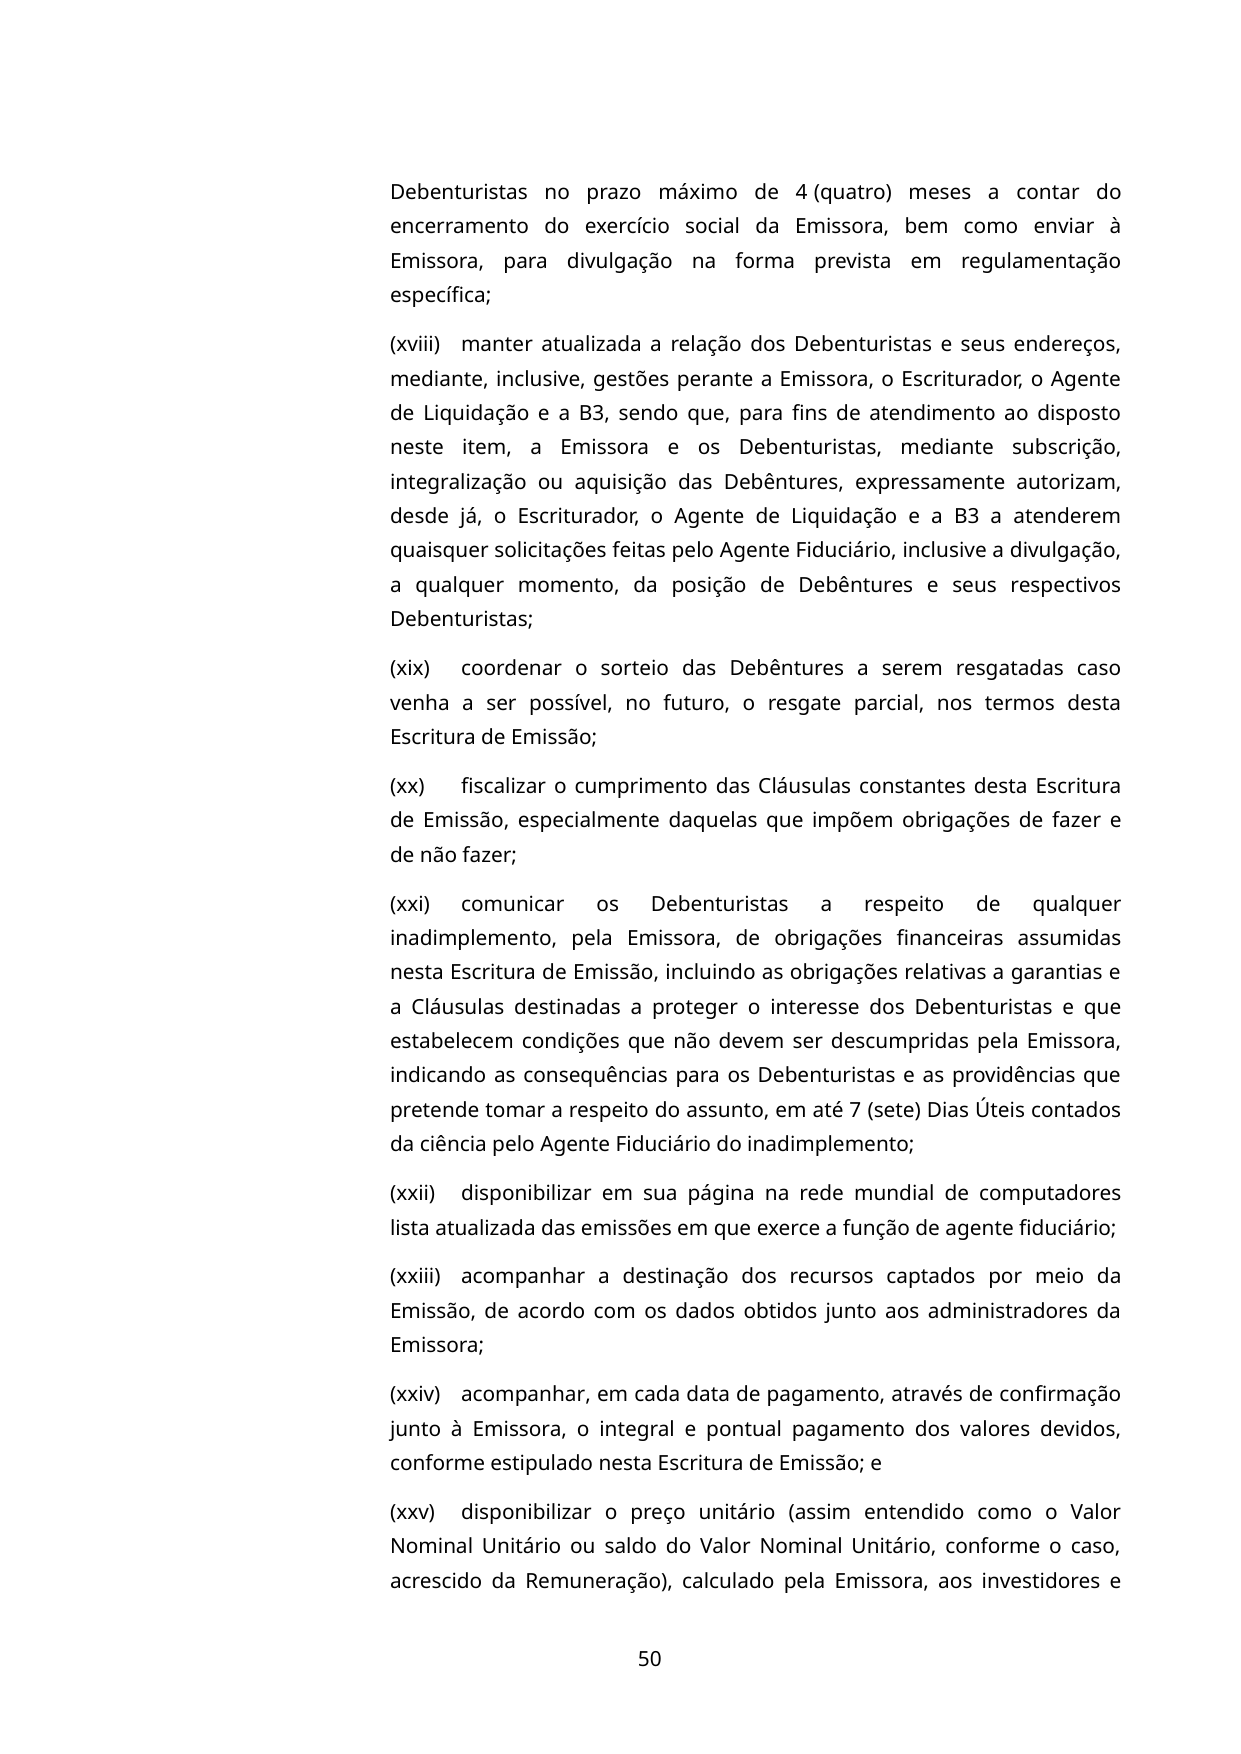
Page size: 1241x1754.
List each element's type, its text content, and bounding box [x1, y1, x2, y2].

text coordenar o sorteio das Debêntures a serem resgatadas caso venha a ser possível, no futuro, o resgate parcial, nos termos desta Escritura de Emissão; [390, 653, 1122, 750]
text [390, 177, 1122, 309]
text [390, 1497, 1122, 1594]
text manter atualizada a relação dos Debenturistas e seus endereços, mediante, inclusive, gestões perante a Emissora, o Escriturador, o Agente de Liquidação e a B3, sendo que, para fins de atendimento ao disposto neste item, a Emissora e os Debenturistas, mediante subscrição, integralização ou aquisição das Debêntures, expressamente autorizam, desde já, o Escriturador, o Agente de Liquidação e a B3 a atenderem quaisquer solicitações feitas pelo Agente Fiduciário, inclusive a divulgação, a qualquer momento, da posição de Debêntures e seus respectivos Debenturistas; [390, 329, 1122, 633]
text fiscalizar o cumprimento das Cláusulas constantes desta Escritura de Emissão, especialmente daquelas que impõem obrigações de fazer e de não fazer; [390, 771, 1122, 868]
text acompanhar, em cada data de pagamento, através de confirmação junto à Emissora, o integral e pontual pagamento dos valores devidos, conforme estipulado nesta Escritura de Emissão; e [390, 1379, 1122, 1476]
text acompanhar a destinação dos recursos captados por meio da Emissão, de acordo com os dados obtidos junto aos administradores da Emissora; [390, 1262, 1122, 1359]
text comunicar os Debenturistas a respeito de qualquer inadimplemento, pela Emissora, de obrigações financeiras assumidas nesta Escritura de Emissão, incluindo as obrigações relativas a garantias e a Cláusulas destinadas a proteger o interesse dos Debenturistas e que estabelecem condições que não devem ser descumpridas pela Emissora, indicando as consequências para os Debenturistas e as providências que pretende tomar a respeito do assunto, em até 7 (sete) Dias Úteis contados da ciência pelo Agente Fiduciário do inadimplemento; [390, 889, 1122, 1158]
text disponibilizar em sua página na rede mundial de computadores lista atualizada das emissões em que exerce a função de agente fiduciário; [390, 1178, 1122, 1241]
